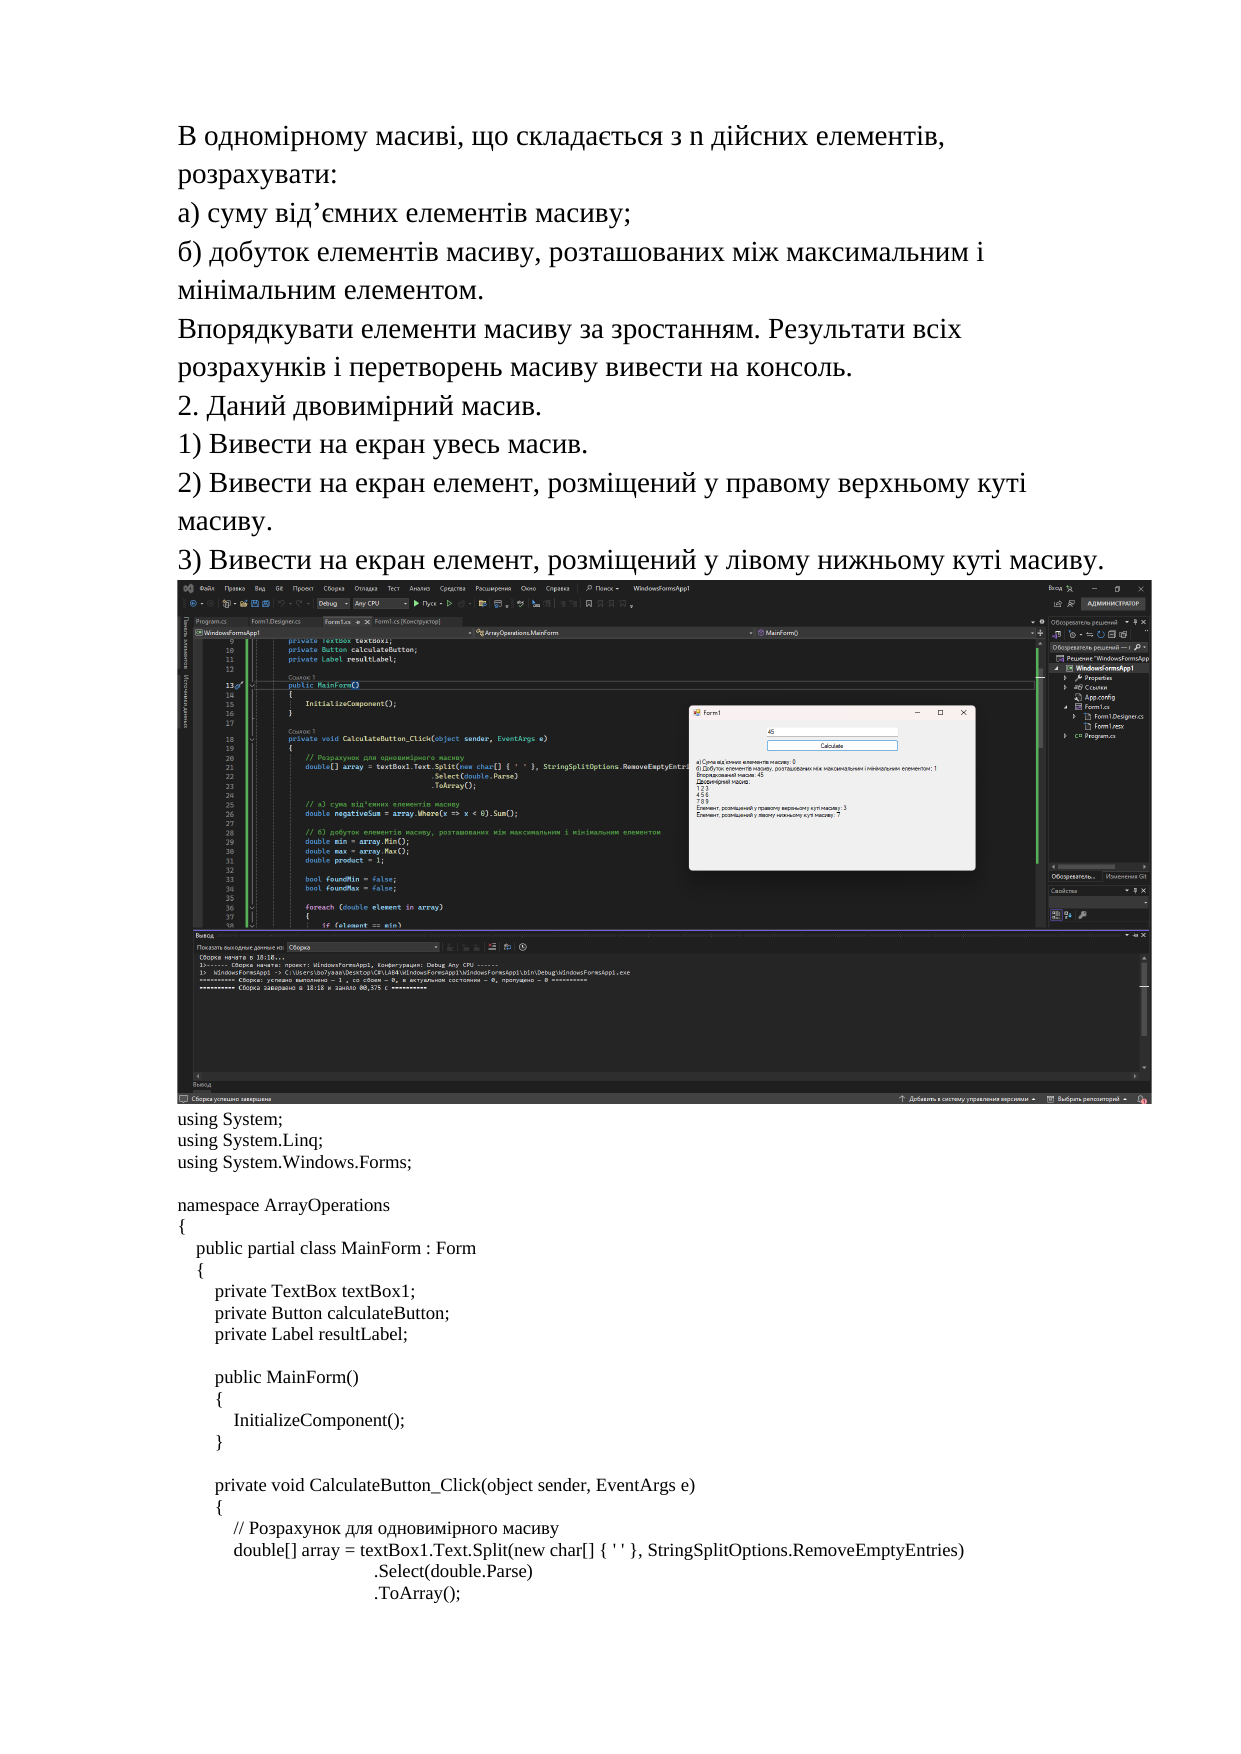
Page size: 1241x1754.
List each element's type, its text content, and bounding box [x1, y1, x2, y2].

text using System.Linq; [177, 1129, 1152, 1151]
text namespace ArrayOperations [177, 1194, 1152, 1215]
text using System; [177, 1107, 1152, 1129]
text масиву. [177, 503, 1152, 537]
text В одномірному масиві, що складається з n дійсних елементів, [177, 118, 1152, 152]
text розрахувати: [177, 157, 1152, 190]
text 1) Вивести на екран увесь масив. [177, 426, 1152, 460]
text InitializeComponent(); [177, 1409, 1152, 1431]
text private Button calculateButton; [177, 1302, 1152, 1323]
text 3) Вивести на екран елемент, розміщений у лівому нижньому куті масиву. [177, 542, 1152, 576]
text 2) Вивести на екран елемент, розміщений у правому верхньому куті [177, 465, 1152, 498]
text public partial class MainForm : Form [177, 1237, 1152, 1258]
text розрахунків і перетворень масиву вивести на консоль. [177, 349, 1152, 383]
text double[] array = textBox1.Text.Split(new char[] { ' ' }, StringSplitOptions.RemoveEmptyEntries) [177, 1539, 1152, 1560]
text public MainForm() [177, 1366, 1152, 1388]
picture [177, 580, 1152, 1104]
text { [177, 1388, 1152, 1409]
text б) добуток елементів масиву, розташованих між максимальним і [177, 234, 1152, 267]
text а) суму від’ємних елементів масиву; [177, 195, 1152, 229]
text // Розрахунок для одновимірного масиву [177, 1517, 1152, 1539]
text private void CalculateButton_Click(object sender, EventArgs e) [177, 1474, 1152, 1496]
text мінімальним елементом. [177, 272, 1152, 306]
text using System.Windows.Forms; [177, 1151, 1152, 1172]
text private TextBox textBox1; [177, 1280, 1152, 1302]
text Впорядкувати елементи масиву за зростанням. Результати всіх [177, 311, 1152, 344]
text { [177, 1496, 1152, 1517]
text { [177, 1215, 1152, 1237]
text { [177, 1258, 1152, 1280]
text } [177, 1431, 1152, 1452]
text .ToArray(); [177, 1582, 1152, 1603]
text 2. Даний двовимірний масив. [177, 388, 1152, 421]
text .Select(double.Parse) [177, 1560, 1152, 1582]
text private Label resultLabel; [177, 1323, 1152, 1345]
